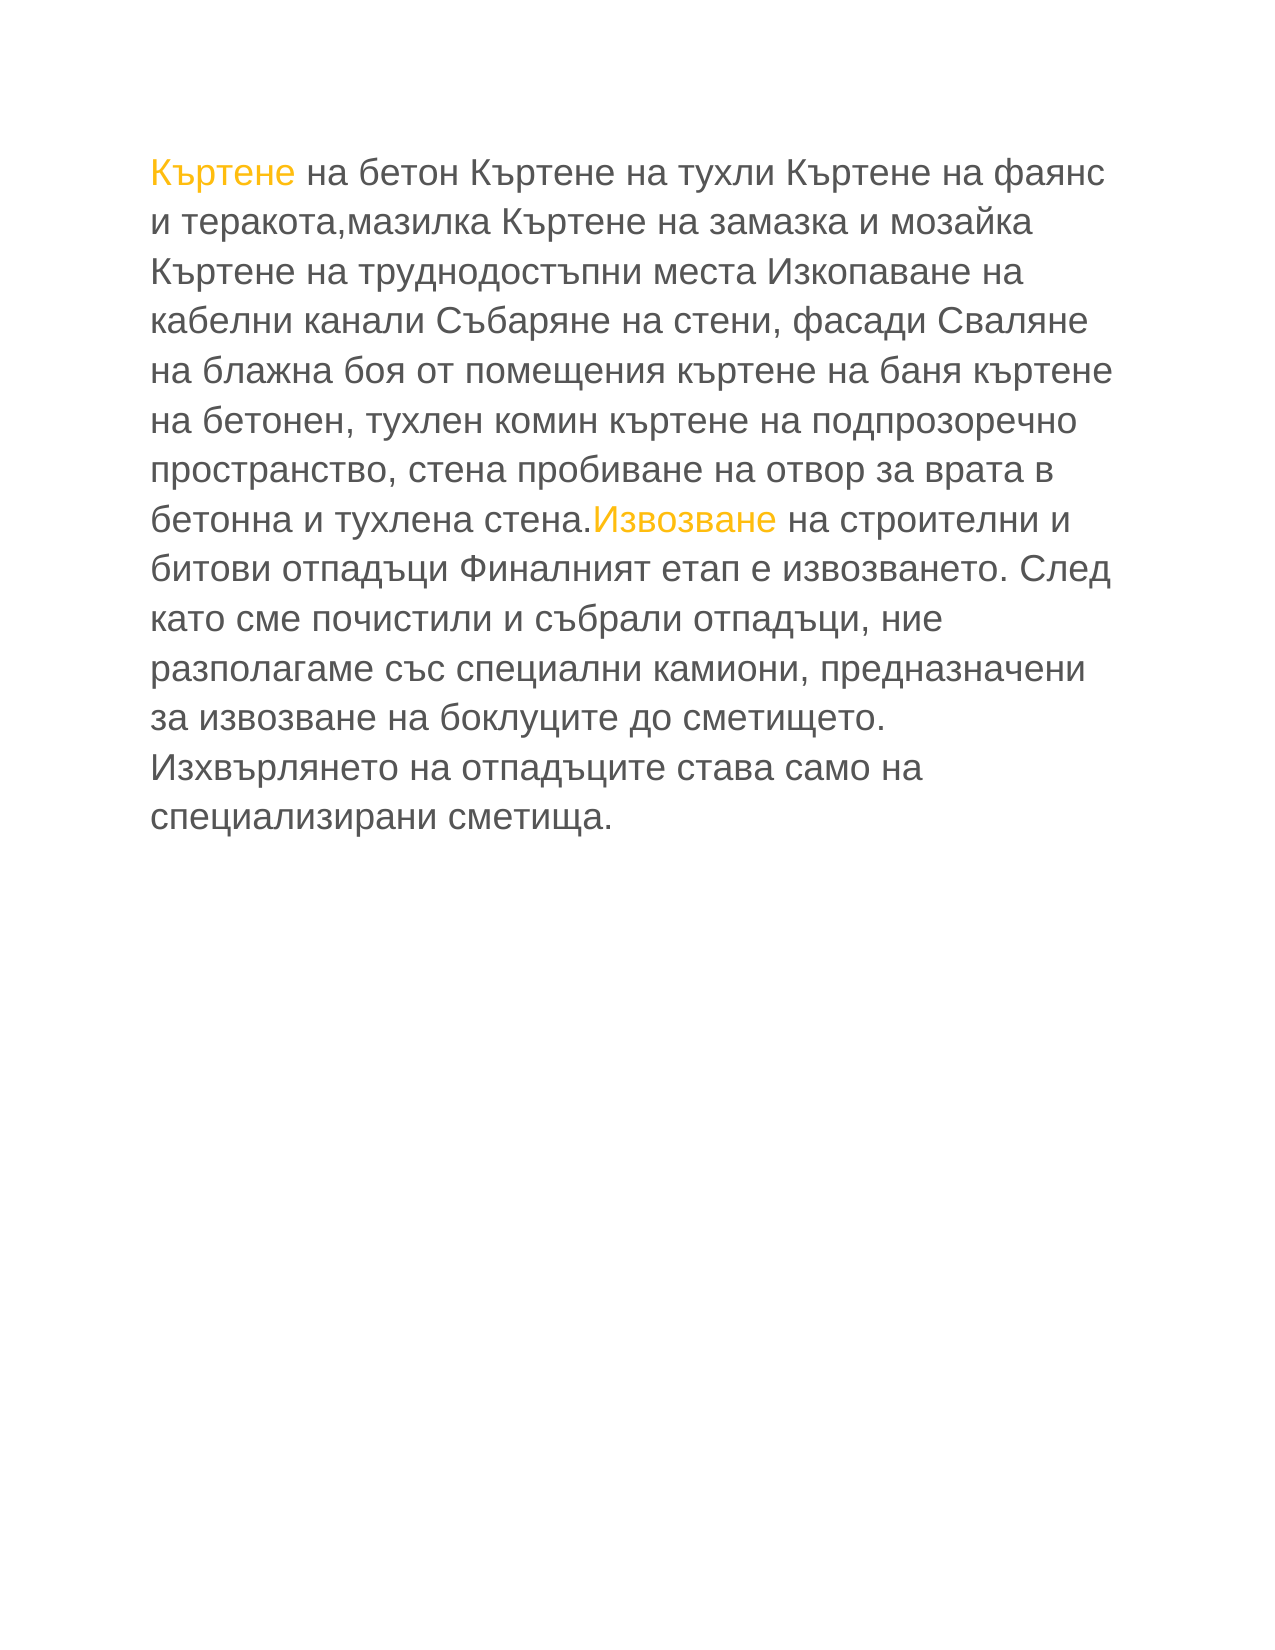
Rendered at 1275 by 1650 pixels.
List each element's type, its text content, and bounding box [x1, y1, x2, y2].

text Къртене на бетон Къртене на тухли Къртене на фаянс и теракота,мазилка Къртене на замазка и мозайка Къртене на труднодостъпни места Изкопаване на кабелни канали Събаряне на стени, фасади Сваляне на блажна боя от помещения къртене на баня къртене на бетонен, тухлен комин къртене на подпрозоречно пространство, стена пробиване на отвор за врата в бетонна и тухлена стена.Извозване на строителни и битови отпадъци Финалният етап е извозването. След като сме почистили и събрали отпадъци, ние разполагаме със специални камиони, предназначени за извозване на боклуците до сметището. Изхвърлянето на отпадъците става само на специализирани сметища. [150, 150, 1125, 838]
